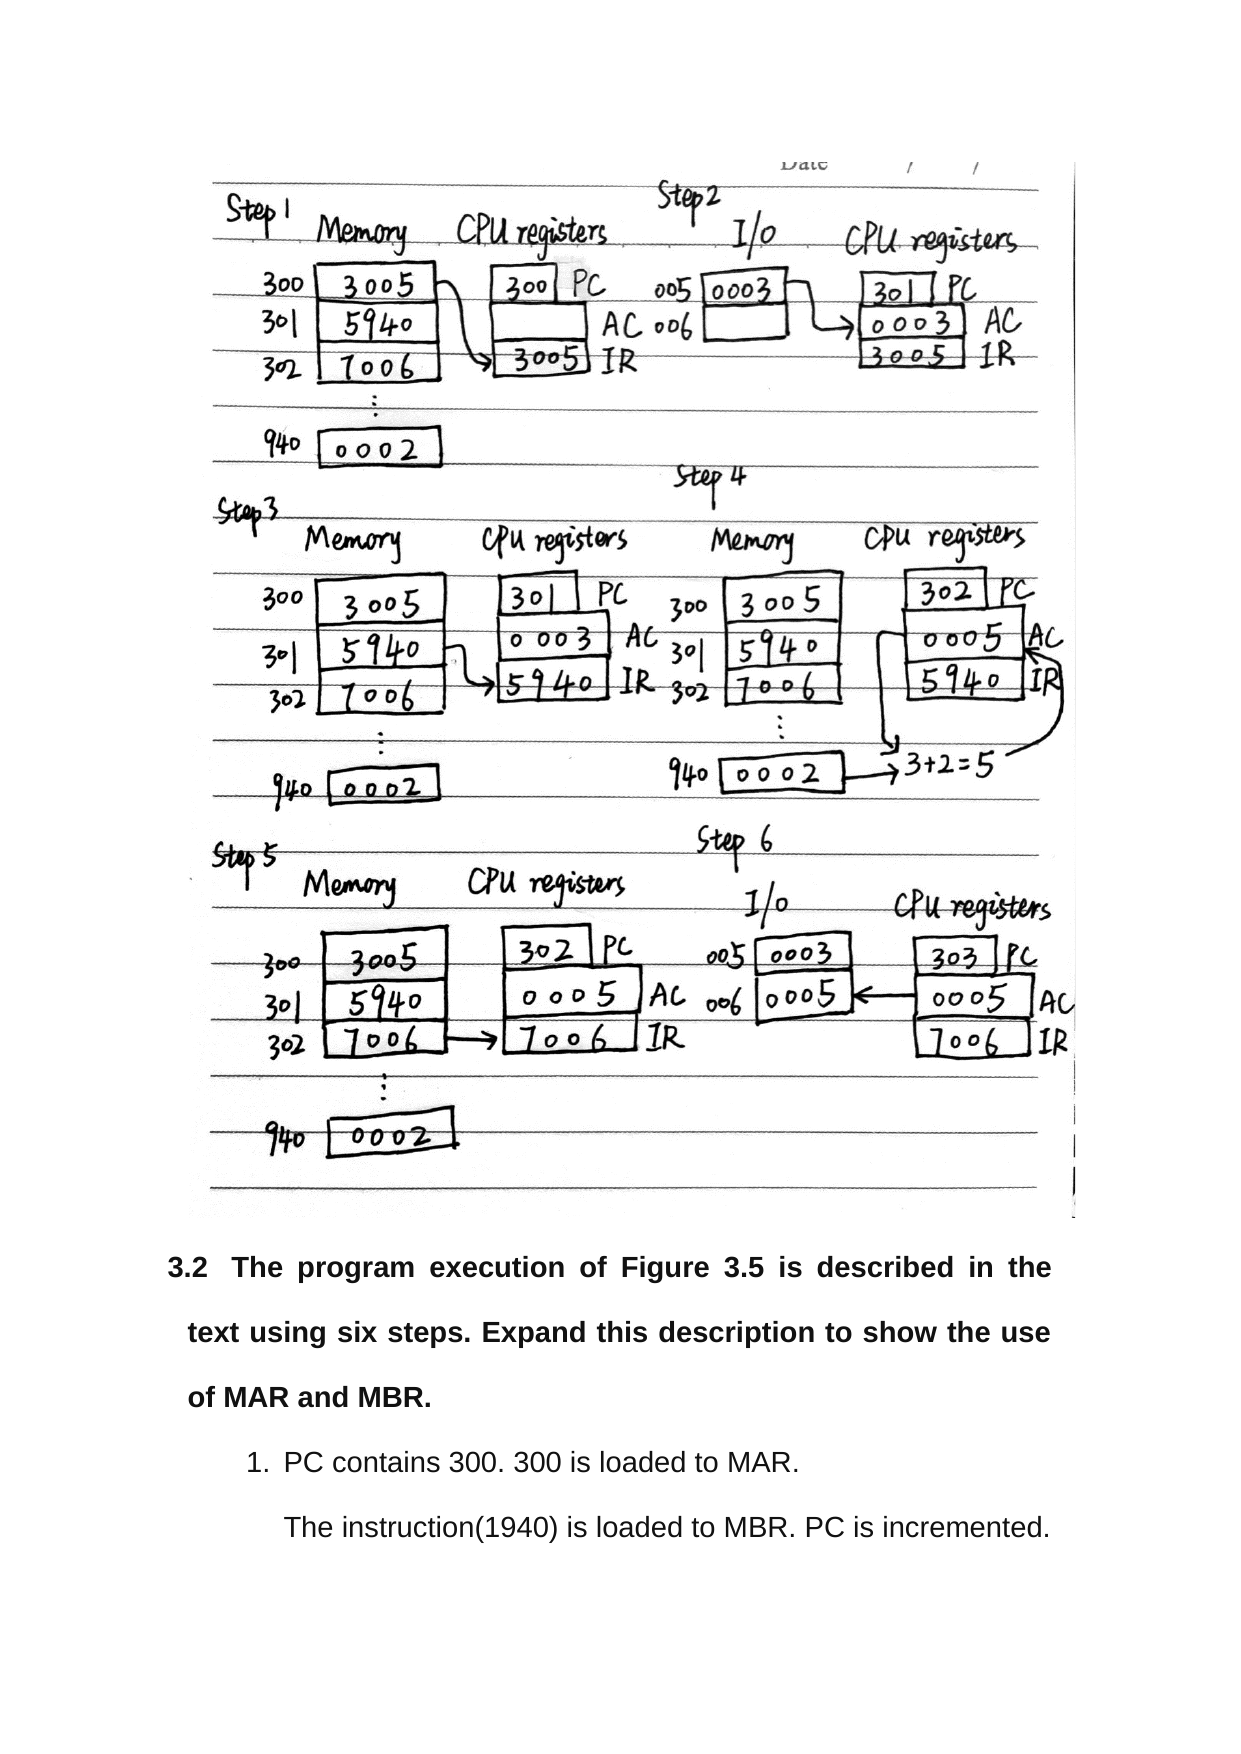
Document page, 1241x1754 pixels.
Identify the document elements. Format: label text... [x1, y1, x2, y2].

list PC contains 300. 300 is loaded to MAR. [246, 1429, 1053, 1494]
list The program execution of Figure 3.5 is described in the text using six steps. Expand this description to show the use of MAR and MBR. [187, 1234, 1053, 1429]
picture [187, 162, 1075, 1218]
list The instruction(1940) is loaded to MBR. PC is incremented. [283, 1494, 1053, 1559]
